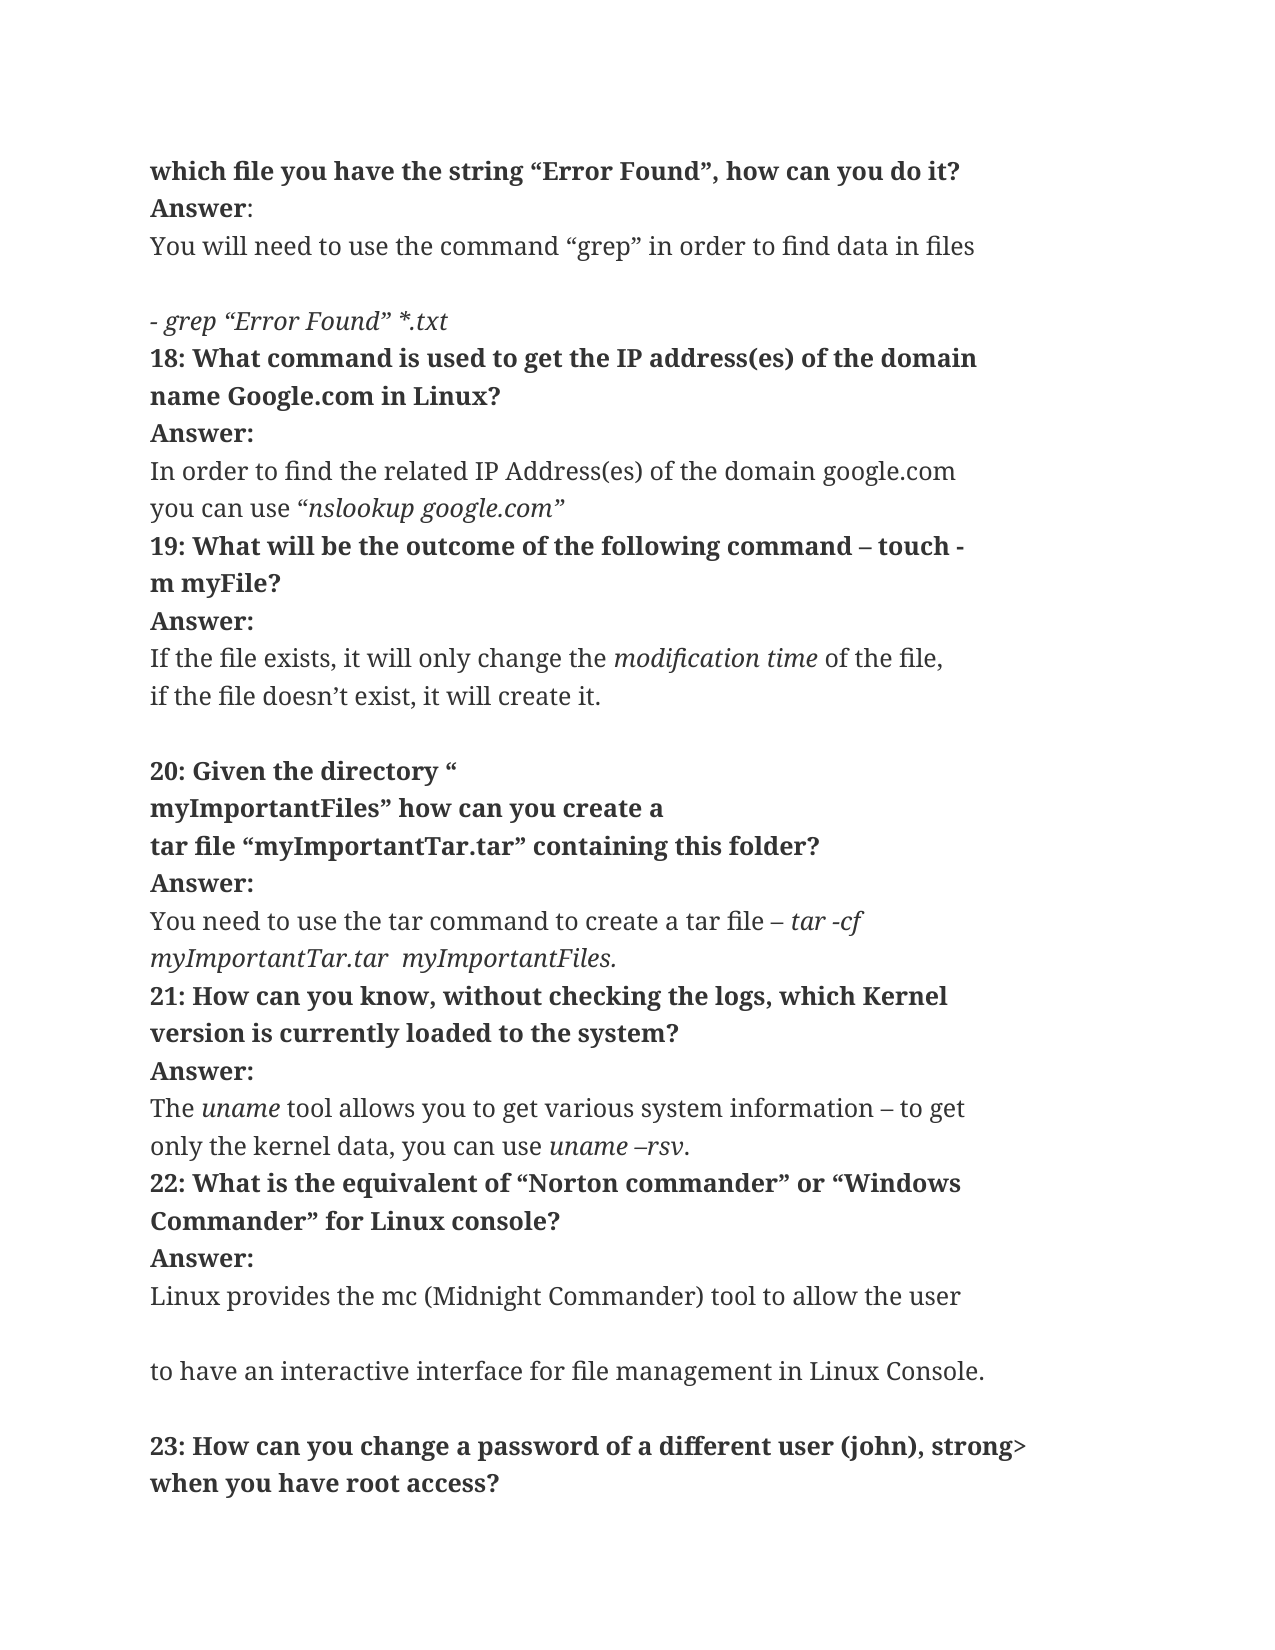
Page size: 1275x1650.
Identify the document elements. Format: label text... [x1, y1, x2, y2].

text Answer: [150, 1050, 1125, 1087]
text Linux provides the mc (Midnight Commander) tool to allow the user [150, 1275, 1125, 1312]
text myImportantTar.tar myImportantFiles. [150, 937, 1125, 975]
text 18: What command is used to get the IP address(es) of the domain [150, 337, 1125, 375]
text 19: What will be the outcome of the following command – touch - [150, 525, 1125, 562]
text You will need to use the command “grep” in order to find data in files [150, 225, 1125, 262]
text which file you have the string “Error Found”, how can you do it? [150, 150, 1125, 187]
text only the kernel data, you can use uname –rsv. [150, 1125, 1125, 1162]
text If the file exists, it will only change the modification time of the file, [150, 637, 1125, 675]
text version is currently loaded to the system? [150, 1012, 1125, 1050]
text you can use “nslookup google.com” [150, 487, 1125, 525]
text tar file “myImportantTar.tar” containing this folder? [150, 825, 1125, 862]
text to have an interactive interface for file management in Linux Console. [150, 1350, 1125, 1387]
text - grep “Error Found” *.txt [150, 300, 1125, 337]
text 23: How can you change a password of a different user (john), strong> [150, 1425, 1125, 1462]
text 21: How can you know, without checking the logs, which Kernel [150, 975, 1125, 1012]
text Answer: [150, 600, 1125, 637]
text Answer: [150, 862, 1125, 900]
text 22: What is the equivalent of “Norton commander” or “Windows [150, 1162, 1125, 1200]
text name Google.com in Linux? [150, 375, 1125, 412]
text if the file doesn’t exist, it will create it. [150, 675, 1125, 712]
text Answer: [150, 1237, 1125, 1275]
text You need to use the tar command to create a tar file – tar -cf [150, 900, 1125, 937]
text Commander” for Linux console? [150, 1200, 1125, 1237]
text m myFile? [150, 562, 1125, 600]
text when you have root access? [150, 1462, 1125, 1500]
text Answer: [150, 412, 1125, 450]
text 20: Given the directory “ myImportantFiles” how can you create a [150, 750, 1125, 825]
text Answer: [150, 187, 1125, 225]
text The uname tool allows you to get various system information – to get [150, 1087, 1125, 1125]
text In order to find the related IP Address(es) of the domain google.com [150, 450, 1125, 487]
